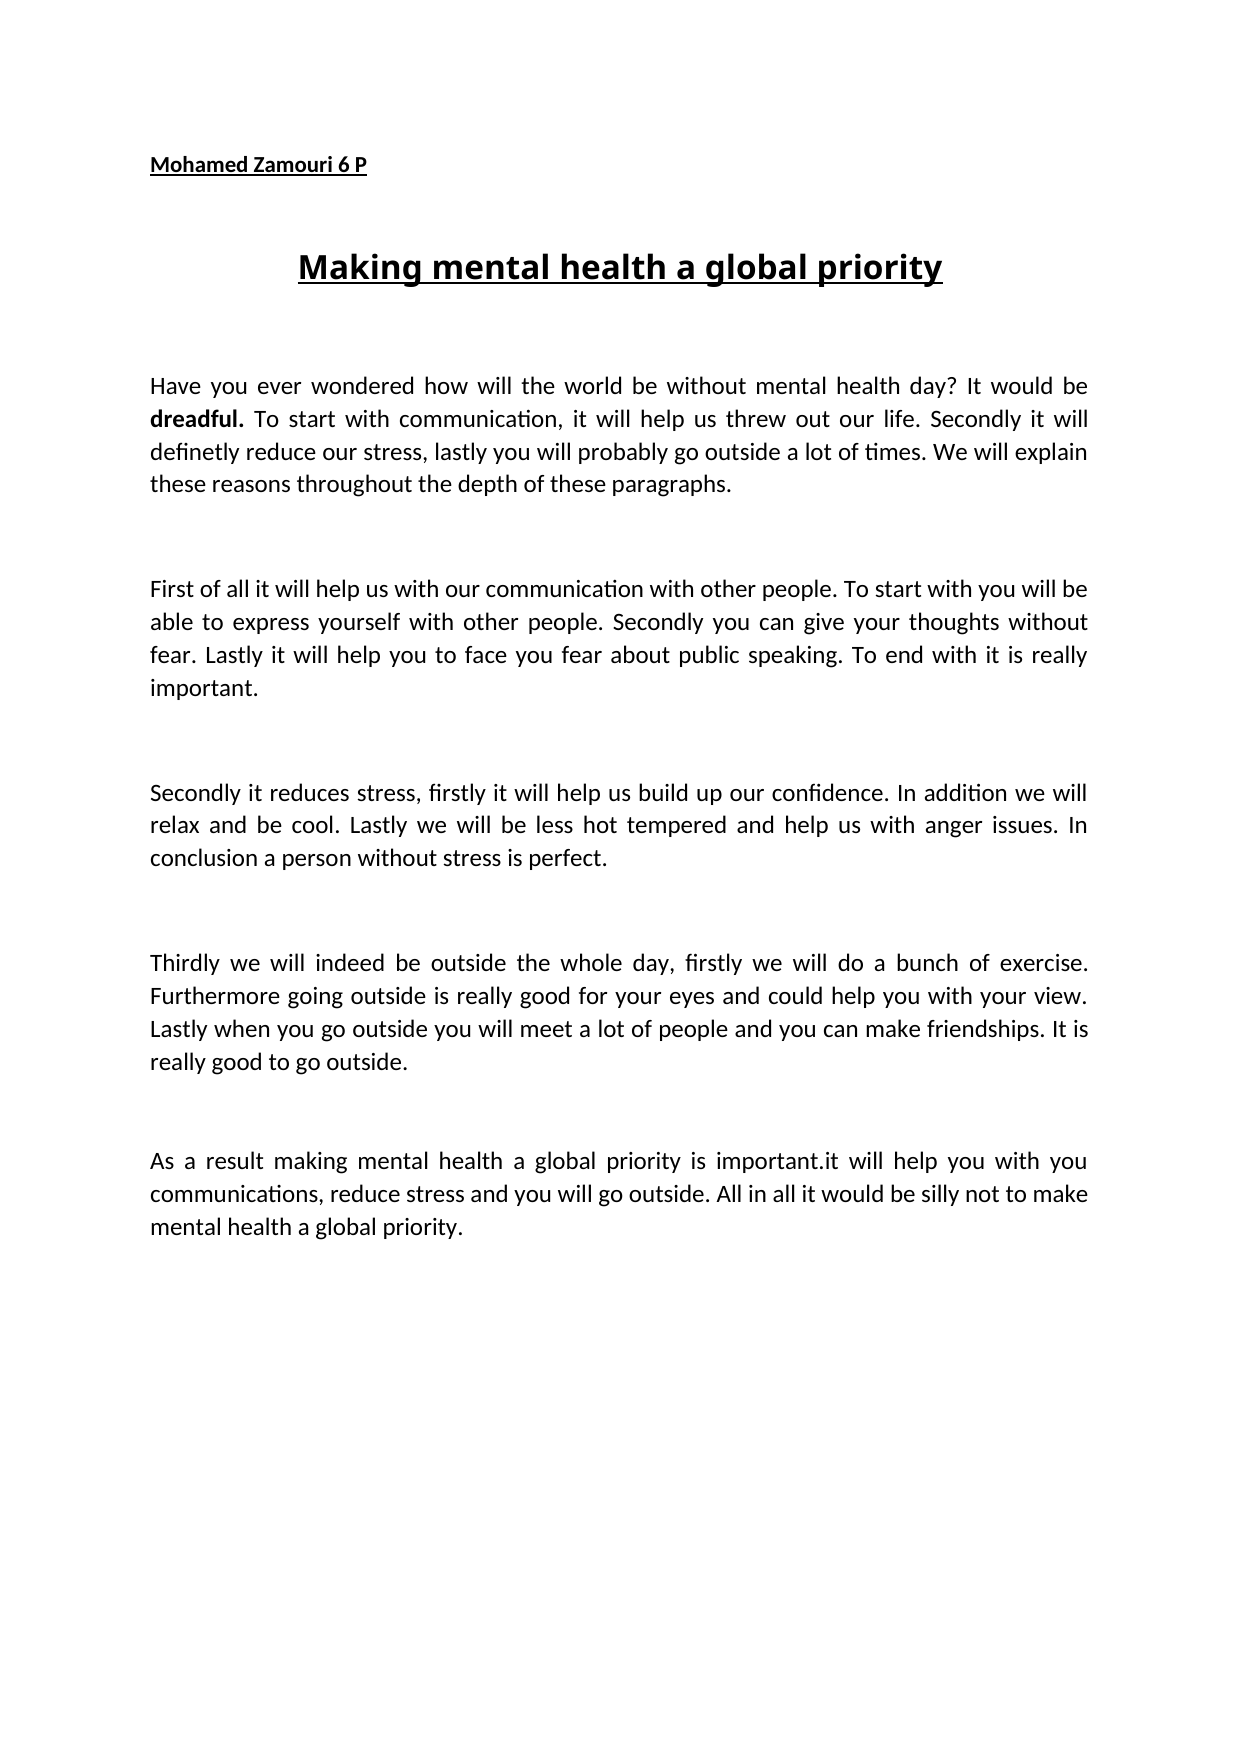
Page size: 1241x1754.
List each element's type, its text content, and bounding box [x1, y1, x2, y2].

text Making mental health a global priority [150, 244, 1090, 289]
text Have you ever wondered how will the world be without mental health day? It would be dreadful. To start with communication, it will help us threw out our life. Secondly it will definetly reduce our stress, lastly you will probably go outside a lot of times. We will explain these reasons throughout the depth of these paragraphs. [150, 370, 1090, 499]
text Thirdly we will indeed be outside the whole day, firstly we will do a bunch of exercise. Furthermore going outside is really good for your eyes and could help you with your view. Lastly when you go outside you will meet a lot of people and you can make friendships. It is really good to go outside. [150, 947, 1090, 1077]
text Secondly it reduces stress, firstly it will help us build up our confidence. In addition we will relax and be cool. Lastly we will be less hot tempered and help us with anger issues. In conclusion a person without stress is perfect. [150, 777, 1090, 873]
text Mohamed Zamouri 6 P [150, 150, 1090, 178]
text First of all it will help us with our communication with other people. To start with you will be able to express yourself with other people. Secondly you can give your thoughts without fear. Lastly it will help you to face you fear about public speaking. To end with it is really important. [150, 573, 1090, 703]
text As a result making mental health a global priority is important.it will help you with you communications, reduce stress and you will go outside. All in all it would be silly not to make mental health a global priority. [150, 1145, 1090, 1242]
